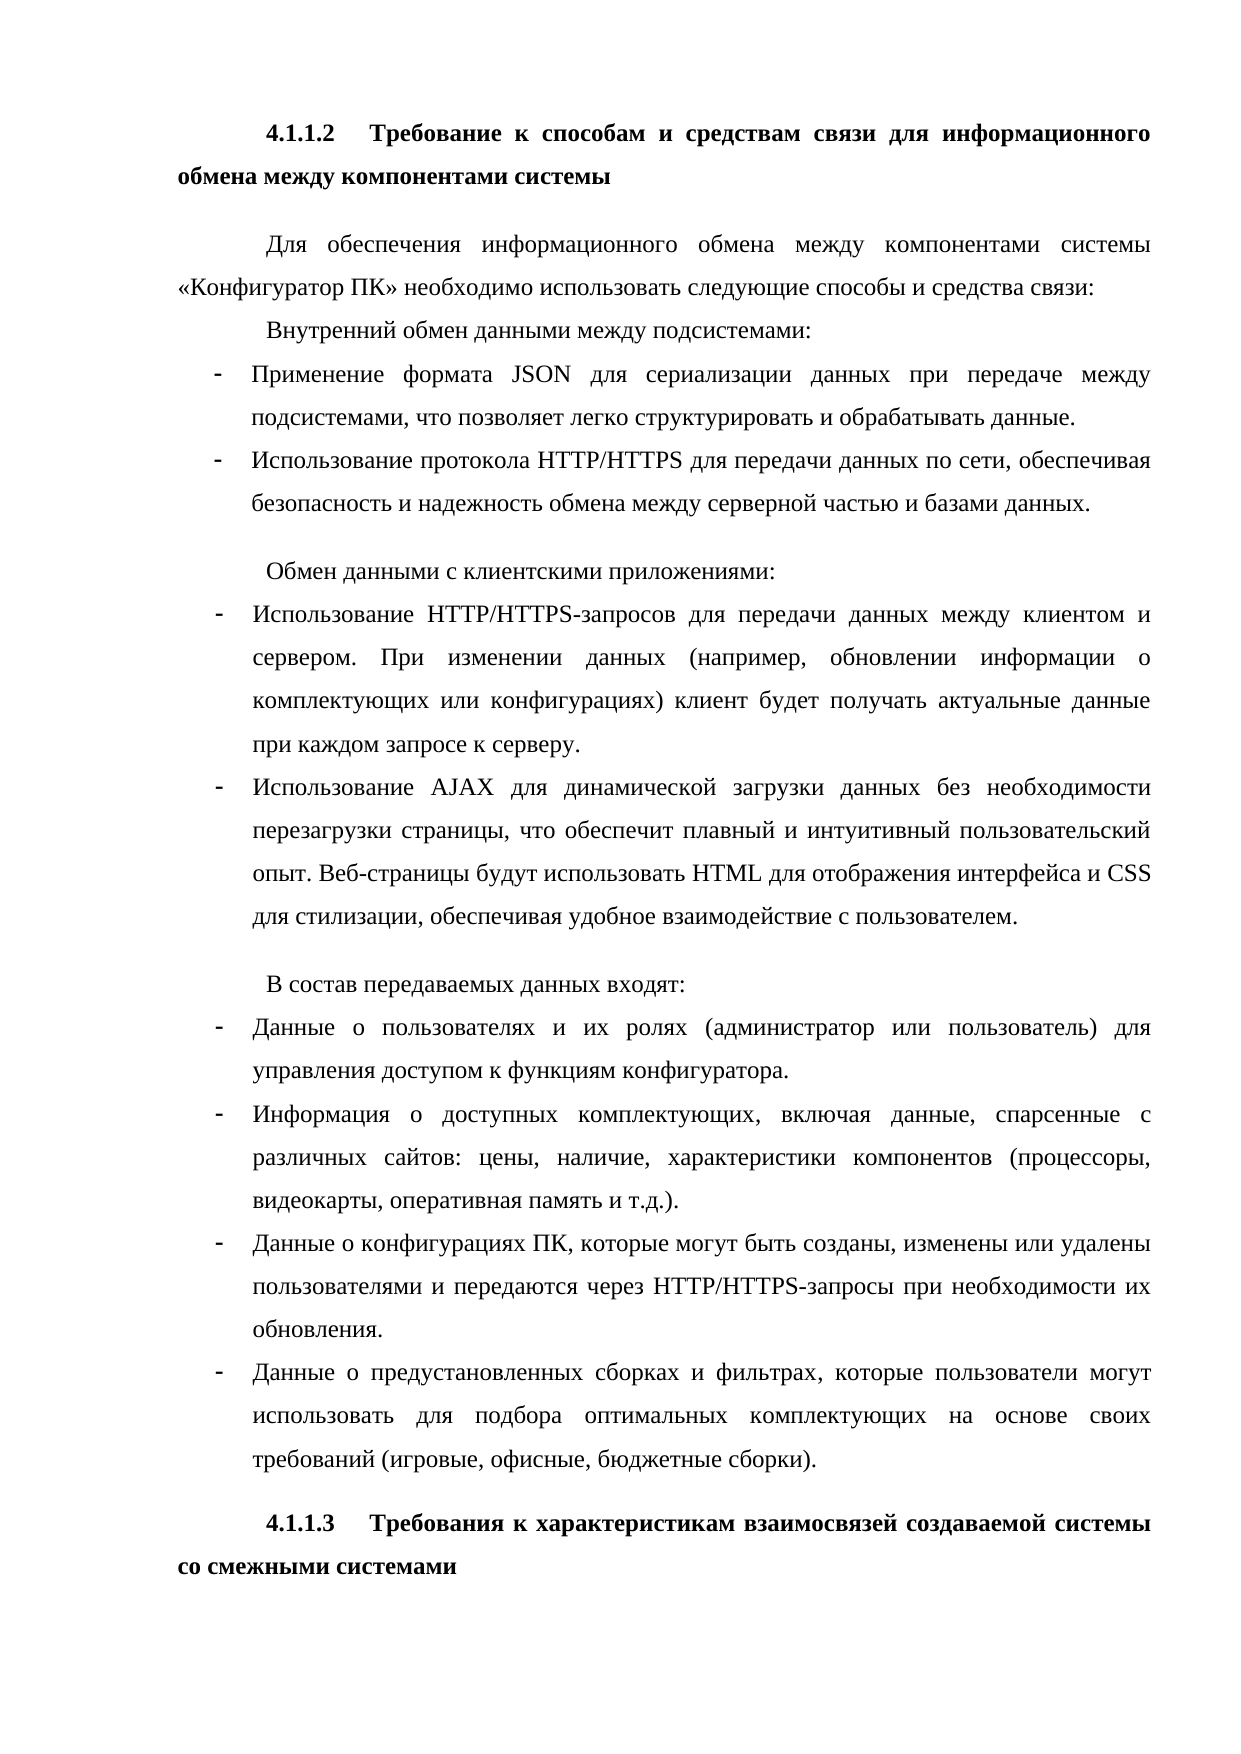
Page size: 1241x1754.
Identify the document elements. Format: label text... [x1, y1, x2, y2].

list Данные о конфигурациях ПК, которые могут быть созданы, изменены или удалены пользователями и передаются через HTTP/HTTPS-запросы при необходимости их обновления. [215, 1228, 1152, 1343]
list Информация о доступных комплектующих, включая данные, спарсенные с различных сайтов: цены, наличие, характеристики компонентов (процессоры, видеокарты, оперативная память и т.д.). [215, 1099, 1152, 1214]
text В состав передаваемых данных входят: [177, 969, 1152, 998]
list Данные о пользователях и их ролях (администратор или пользователь) для управления доступом к функциям конфигуратора. [215, 1012, 1152, 1084]
list Использование AJAX для динамической загрузки данных без необходимости перезагрузки страницы, что обеспечит плавный и интуитивный пользовательский опыт. Веб-страницы будут использовать HTML для отображения интерфейса и CSS для стилизации, обеспечивая удобное взаимодействие с пользователем. [215, 772, 1152, 930]
subtitle Требование к способам и средствам связи для информационного обмена между компонентами системы [177, 118, 1152, 190]
subtitle Требования к характеристикам взаимосвязей создаваемой системы со смежными системами [177, 1508, 1152, 1579]
list Данные о предустановленных сборках и фильтрах, которые пользователи могут использовать для подбора оптимальных комплектующих на основе своих требований (игровые, офисные, бюджетные сборки). [215, 1357, 1152, 1472]
text Для обеспечения информационного обмена между компонентами системы «Конфигуратор ПК» необходимо использовать следующие способы и средства связи: [177, 229, 1152, 301]
list Применение формата JSON для сериализации данных при передаче между подсистемами, что позволяет легко структурировать и обрабатывать данные. [213, 359, 1152, 431]
text Внутренний обмен данными между подсистемами: [177, 316, 1152, 344]
text Обмен данными с клиентскими приложениями: [177, 556, 1152, 585]
list Использование протокола HTTP/HTTPS для передачи данных по сети, обеспечивая безопасность и надежность обмена между серверной частью и базами данных. [213, 445, 1152, 517]
list Использование HTTP/HTTPS-запросов для передачи данных между клиентом и сервером. При изменении данных (например, обновлении информации о комплектующих или конфигурациях) клиент будет получать актуальные данные при каждом запросе к серверу. [215, 599, 1152, 757]
